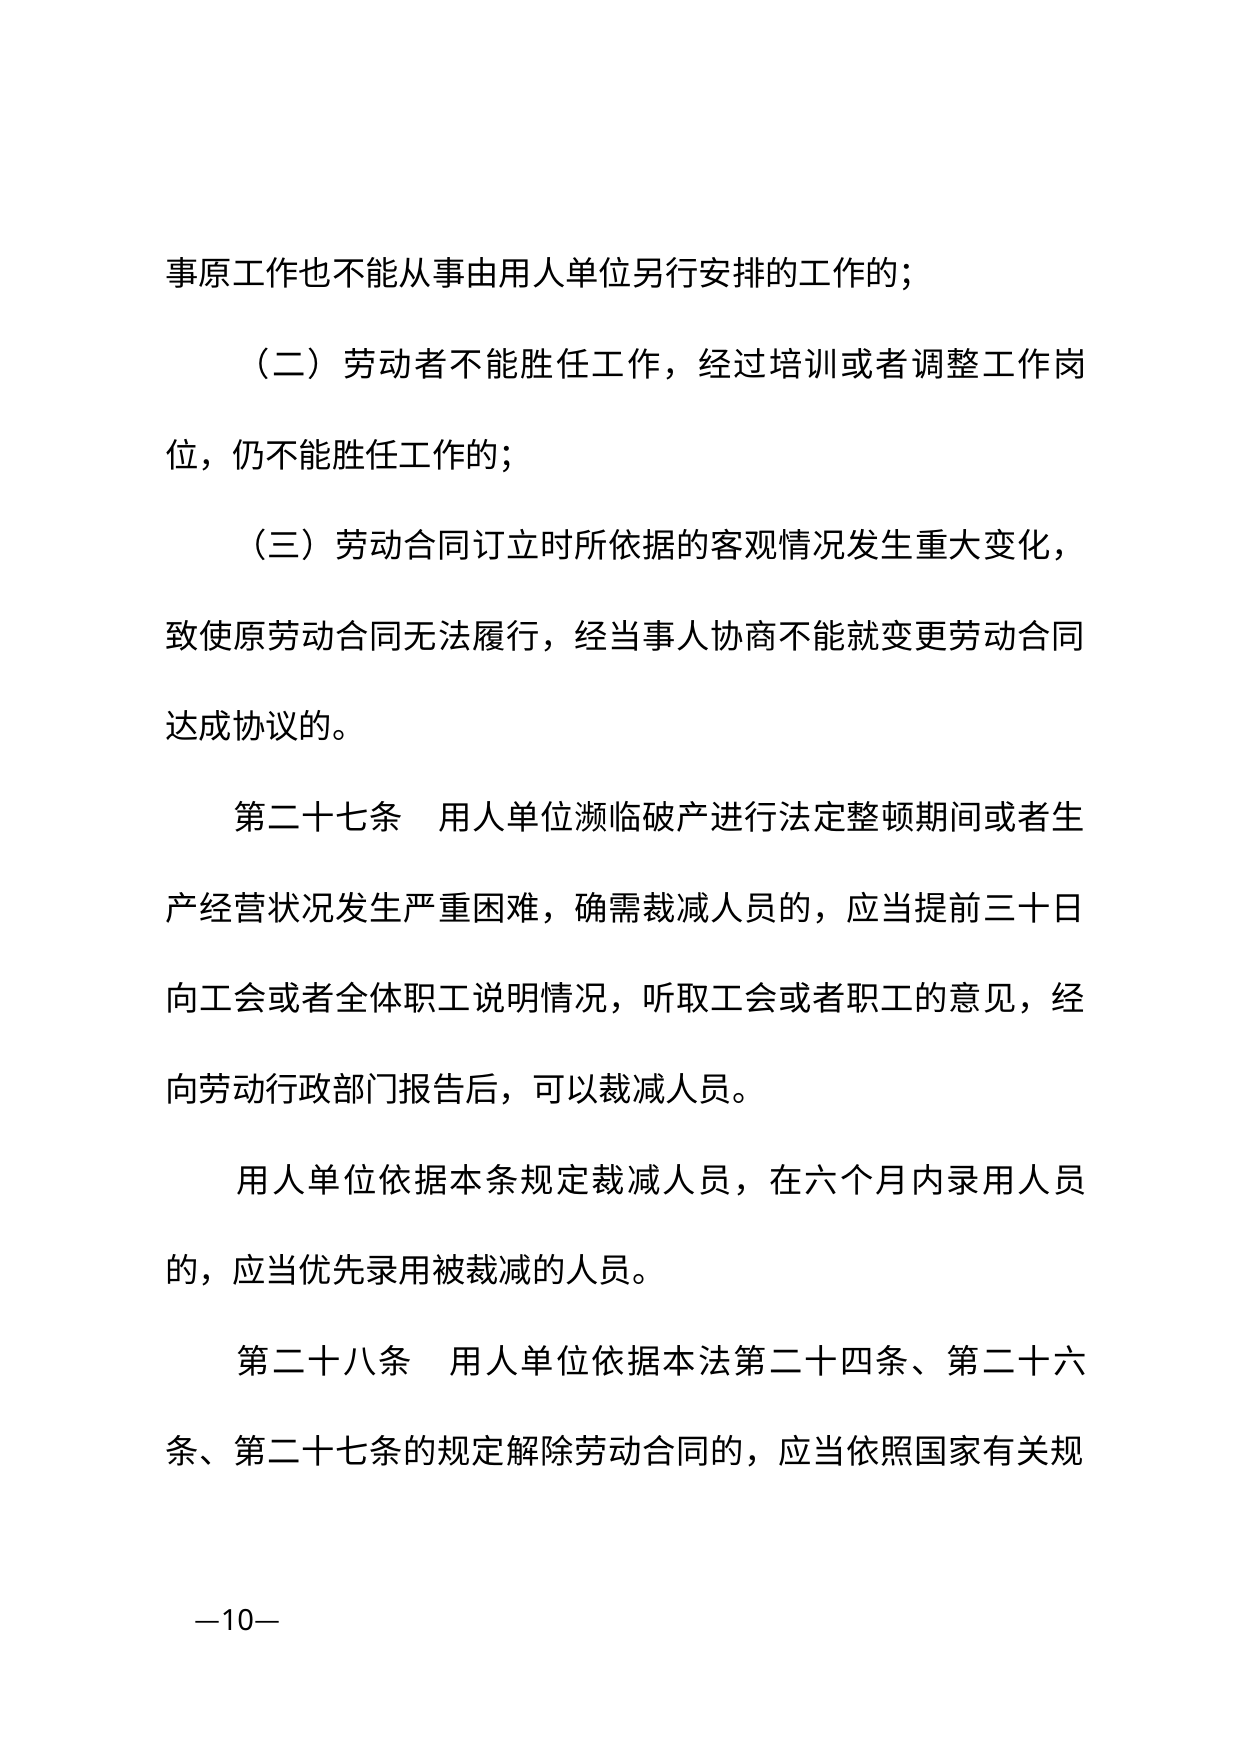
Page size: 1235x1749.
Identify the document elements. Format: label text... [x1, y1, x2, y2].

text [165, 1313, 1087, 1495]
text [165, 226, 1087, 317]
text 用人单位依据本条规定裁减人员，在六个月内录用人员的，应当优先录用被裁减的人员。 [165, 1132, 1087, 1313]
text （二）劳动者不能胜任工作，经过培训或者调整工作岗位，仍不能胜任工作的； [165, 317, 1087, 498]
text 第二十七条 用人单位濒临破产进行法定整顿期间或者生产经营状况发生严重困难，确需裁减人员的，应当提前三十日向工会或者全体职工说明情况，听取工会或者职工的意见，经向劳动行政部门报告后，可以裁减人员。 [165, 770, 1087, 1132]
text （三）劳动合同订立时所依据的客观情况发生重大变化，致使原劳动合同无法履行，经当事人协商不能就变更劳动合同达成协议的。 [165, 498, 1087, 770]
